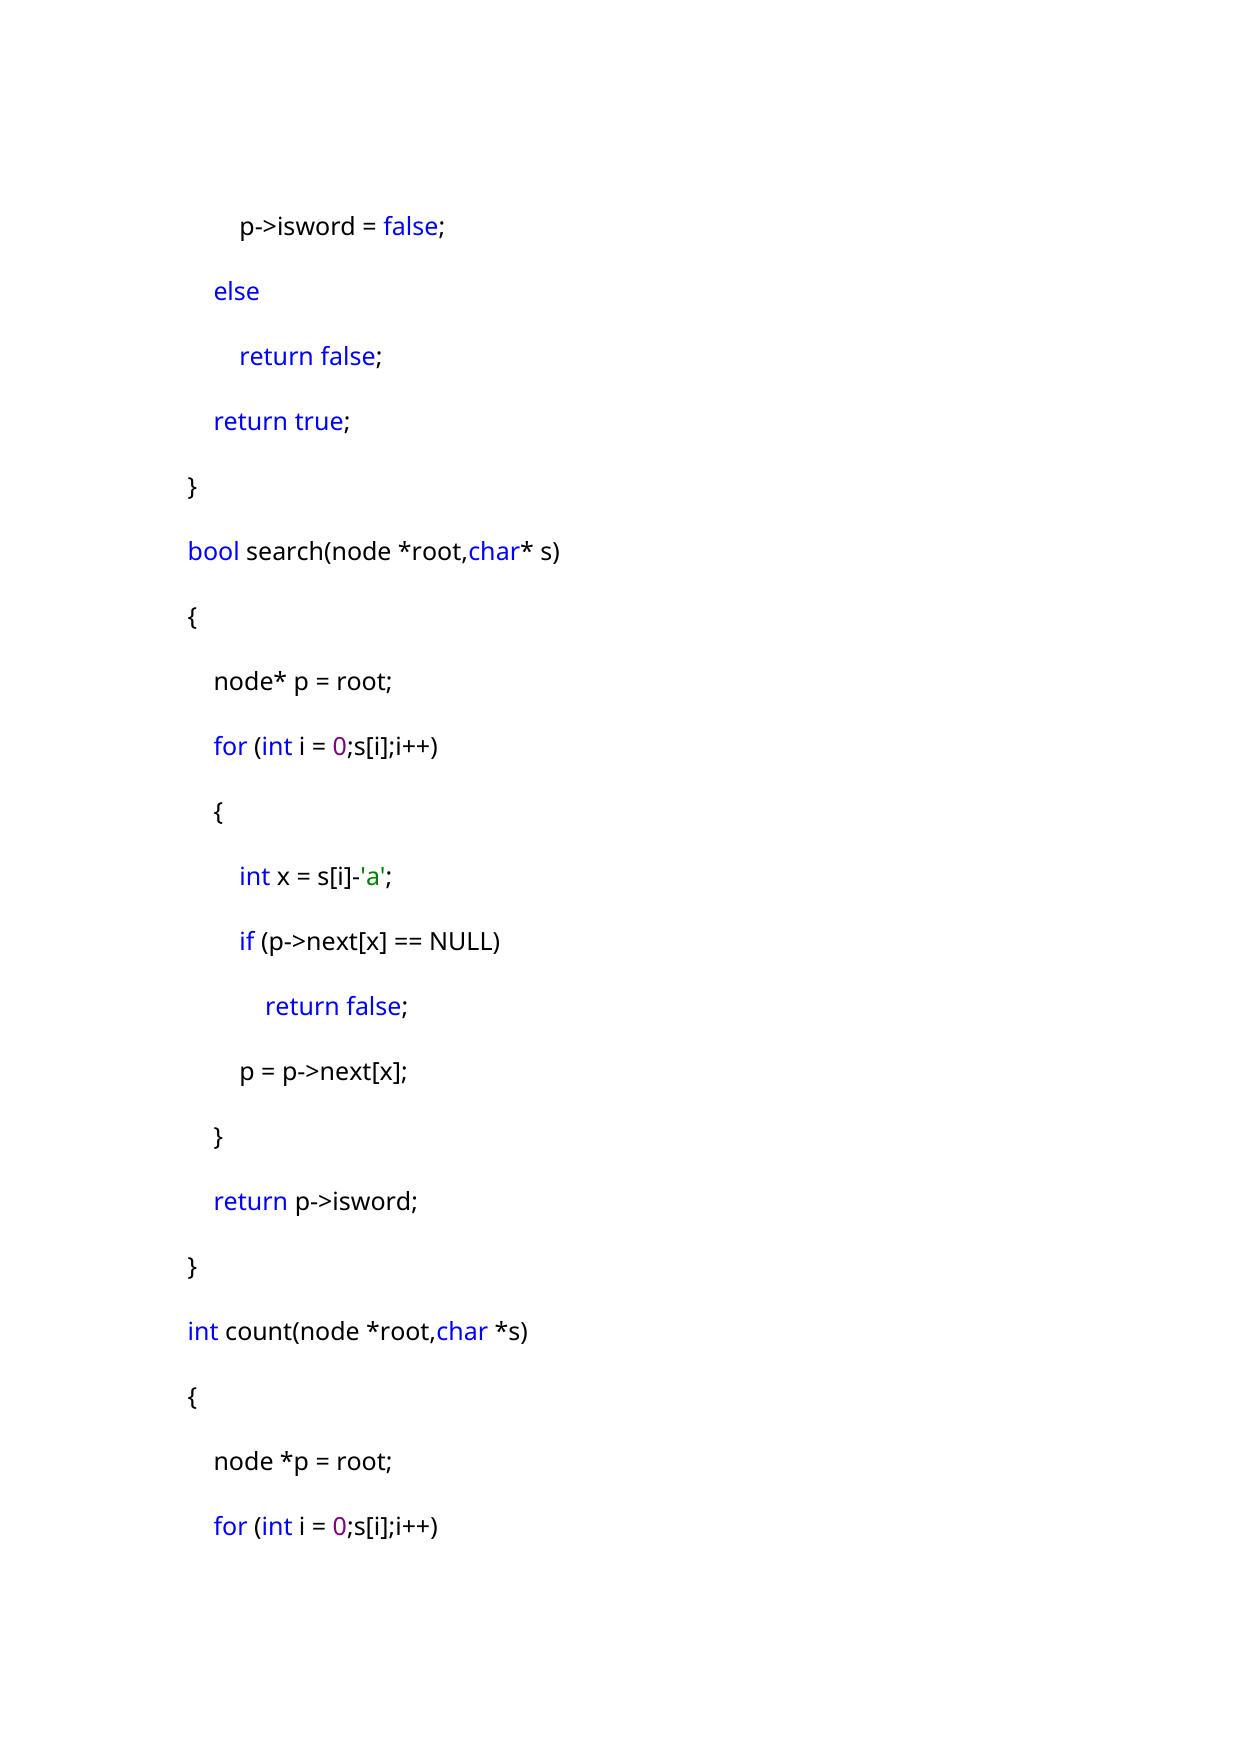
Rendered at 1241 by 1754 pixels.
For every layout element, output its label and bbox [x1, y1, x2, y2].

table_header [186, 162, 1051, 1559]
